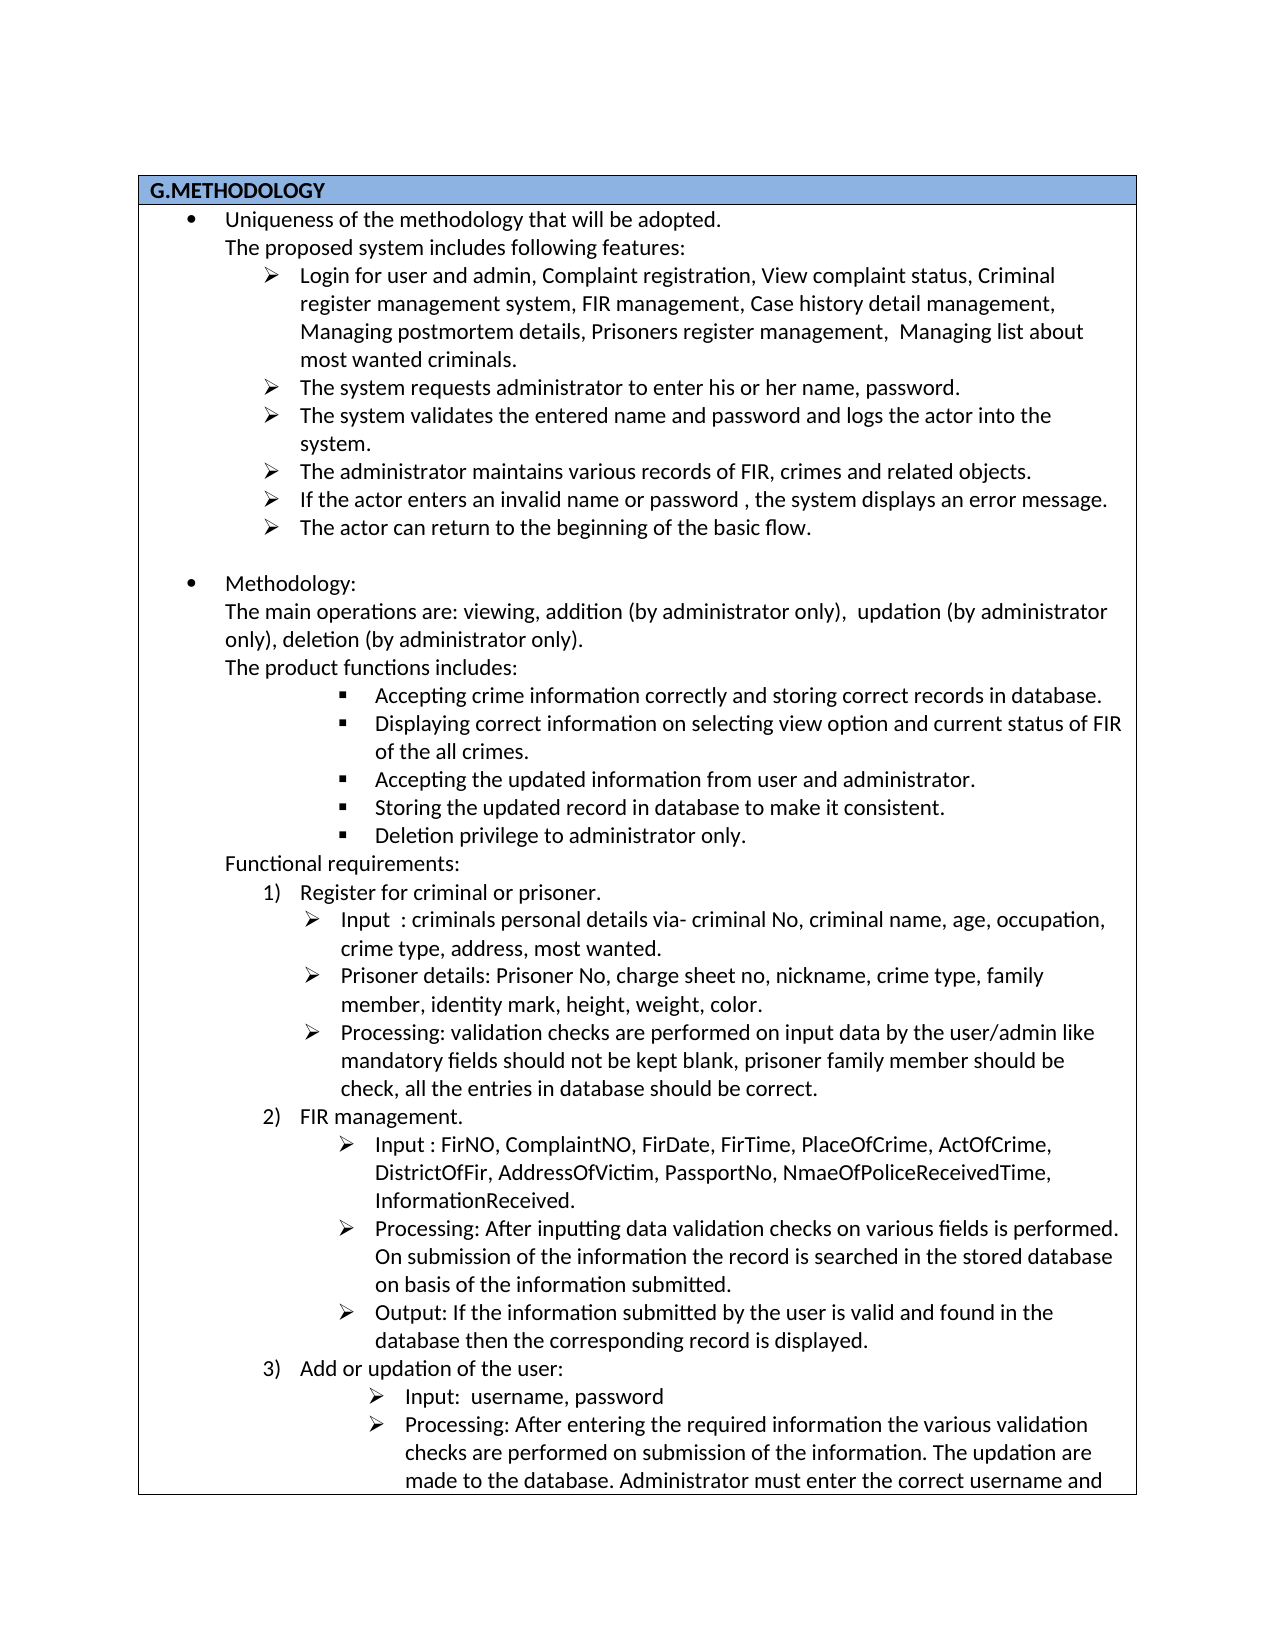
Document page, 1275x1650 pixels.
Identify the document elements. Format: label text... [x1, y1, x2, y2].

table_header G.METHODOLOGY [139, 176, 1136, 204]
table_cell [139, 205, 1136, 1494]
